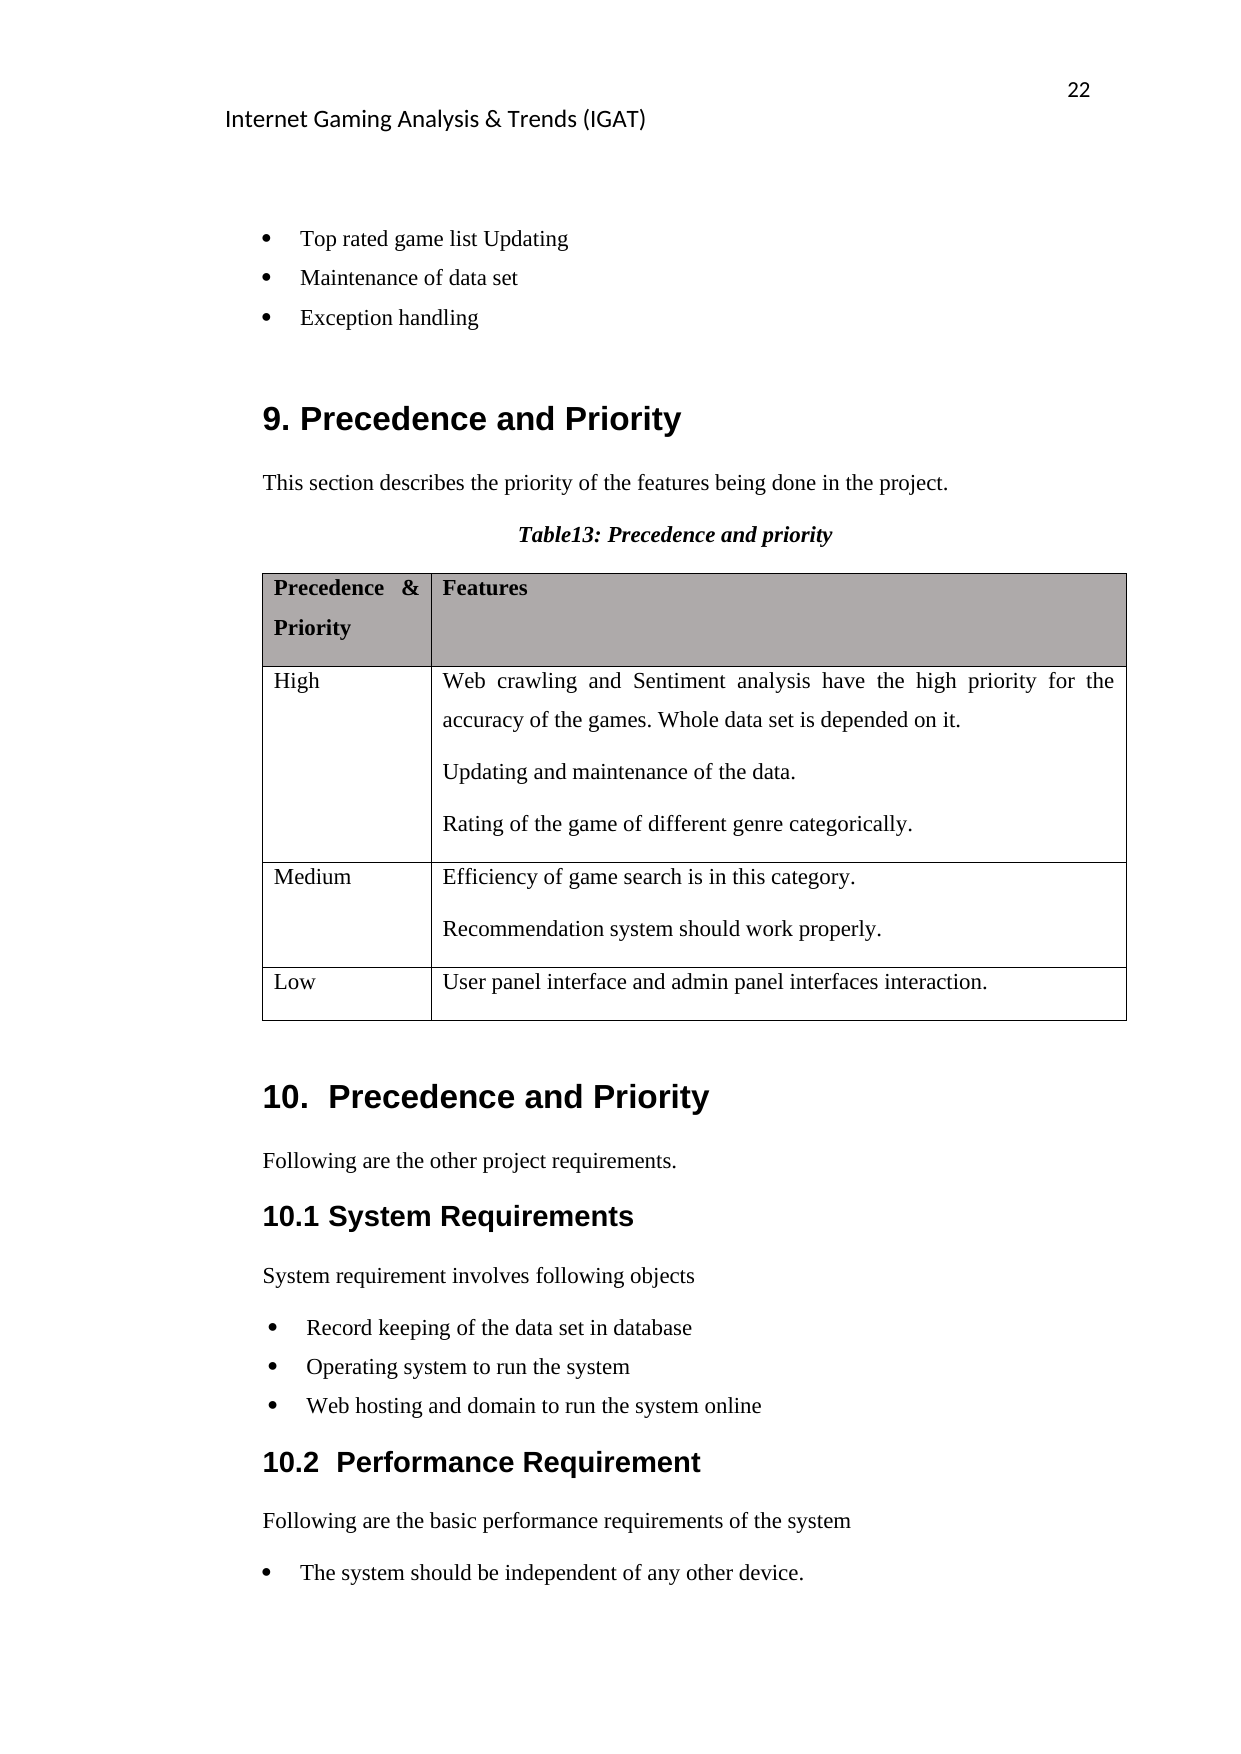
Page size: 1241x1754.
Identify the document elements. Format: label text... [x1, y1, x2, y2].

text Table13: Precedence and priority [225, 521, 1090, 547]
table_cell Efficiency of game search is in this category. Recommendation system should work properly. [432, 863, 1126, 967]
list Top rated game list Updating [262, 225, 1090, 251]
list Web hosting and domain to run the system online [269, 1393, 1090, 1419]
table_header Features [432, 574, 1126, 666]
table_cell User panel interface and admin panel interfaces interaction. [432, 968, 1126, 1020]
text Following are the other project requirements. [225, 1147, 1090, 1173]
list Operating system to run the system [269, 1353, 1090, 1379]
table_header Precedence & Priority [263, 574, 431, 666]
list The system should be independent of any other device. [262, 1559, 1090, 1586]
text This section describes the priority of the features being done in the project. [225, 469, 1090, 496]
table_cell Medium [263, 863, 431, 967]
table_cell Web crawling and Sentiment analysis have the high priority for the accuracy of the games. Whole data set is depended on it. Updating and maintenance of the data. Rating of the game of different genre categorically. [432, 667, 1126, 862]
subtitle Precedence and Priority [262, 1077, 1090, 1115]
text Following are the basic performance requirements of the system [225, 1507, 1090, 1534]
table_cell High [263, 667, 431, 862]
table_cell Low [263, 968, 431, 1020]
list Record keeping of the data set in database [269, 1314, 1090, 1340]
text System requirement involves following objects [225, 1262, 1090, 1288]
subtitle Performance Requirement [262, 1444, 1090, 1478]
list Maintenance of data set [262, 264, 1090, 291]
subtitle Precedence and Priority [262, 399, 1090, 437]
subtitle System Requirements [262, 1199, 1090, 1232]
list Exception handling [262, 304, 1090, 330]
